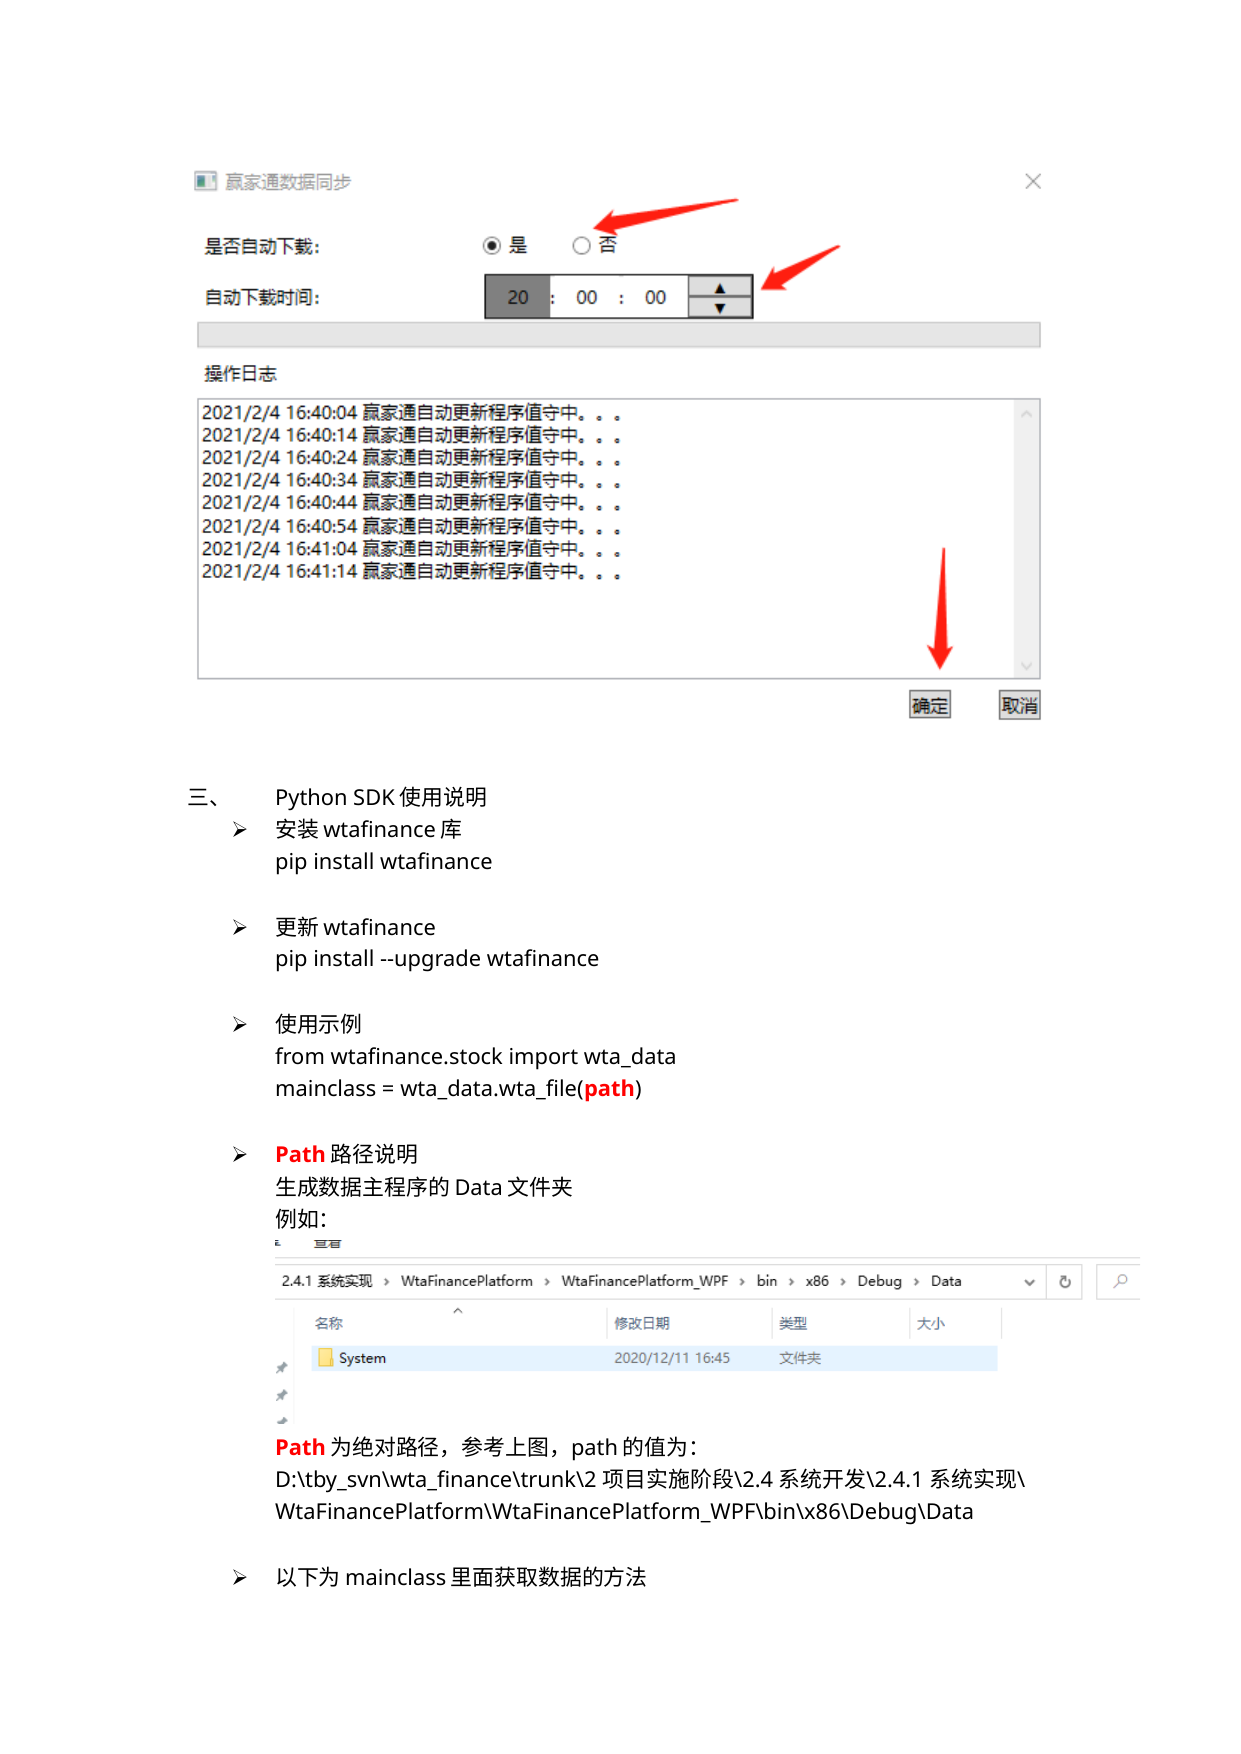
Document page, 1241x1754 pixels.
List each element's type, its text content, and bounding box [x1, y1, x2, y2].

list 以下为mainclass里面获取数据的方法 [231, 1559, 1053, 1592]
list 更新wtafinance [231, 909, 1053, 942]
picture [275, 1240, 1141, 1424]
list pip install --upgrade wtafinance [275, 942, 1053, 974]
list mainclass = wta_data.wta_file(path) [275, 1072, 1053, 1104]
list Python SDK使用说明 [187, 779, 1053, 812]
list from wtafinance.stock import wta_data [275, 1039, 1053, 1072]
picture [187, 165, 1053, 744]
list 安装wtafinance库 [231, 812, 1053, 844]
list Path路径说明 [231, 1137, 1053, 1169]
text 生成数据主程序的Data文件夹 [275, 1169, 1053, 1202]
list pip install wtafinance [275, 844, 1053, 877]
text Path为绝对路径，参考上图，path的值为： [275, 1429, 1053, 1462]
text 例如： [275, 1202, 1053, 1234]
text D:\tby_svn\wta_finance\trunk\2 项目实施阶段\2.4 系统开发\2.4.1 系统实现\WtaFinancePlatform\WtaFinancePlatform_WPF\bin\x86\Debug\Data [275, 1462, 1053, 1527]
list 使用示例 [231, 1007, 1053, 1039]
